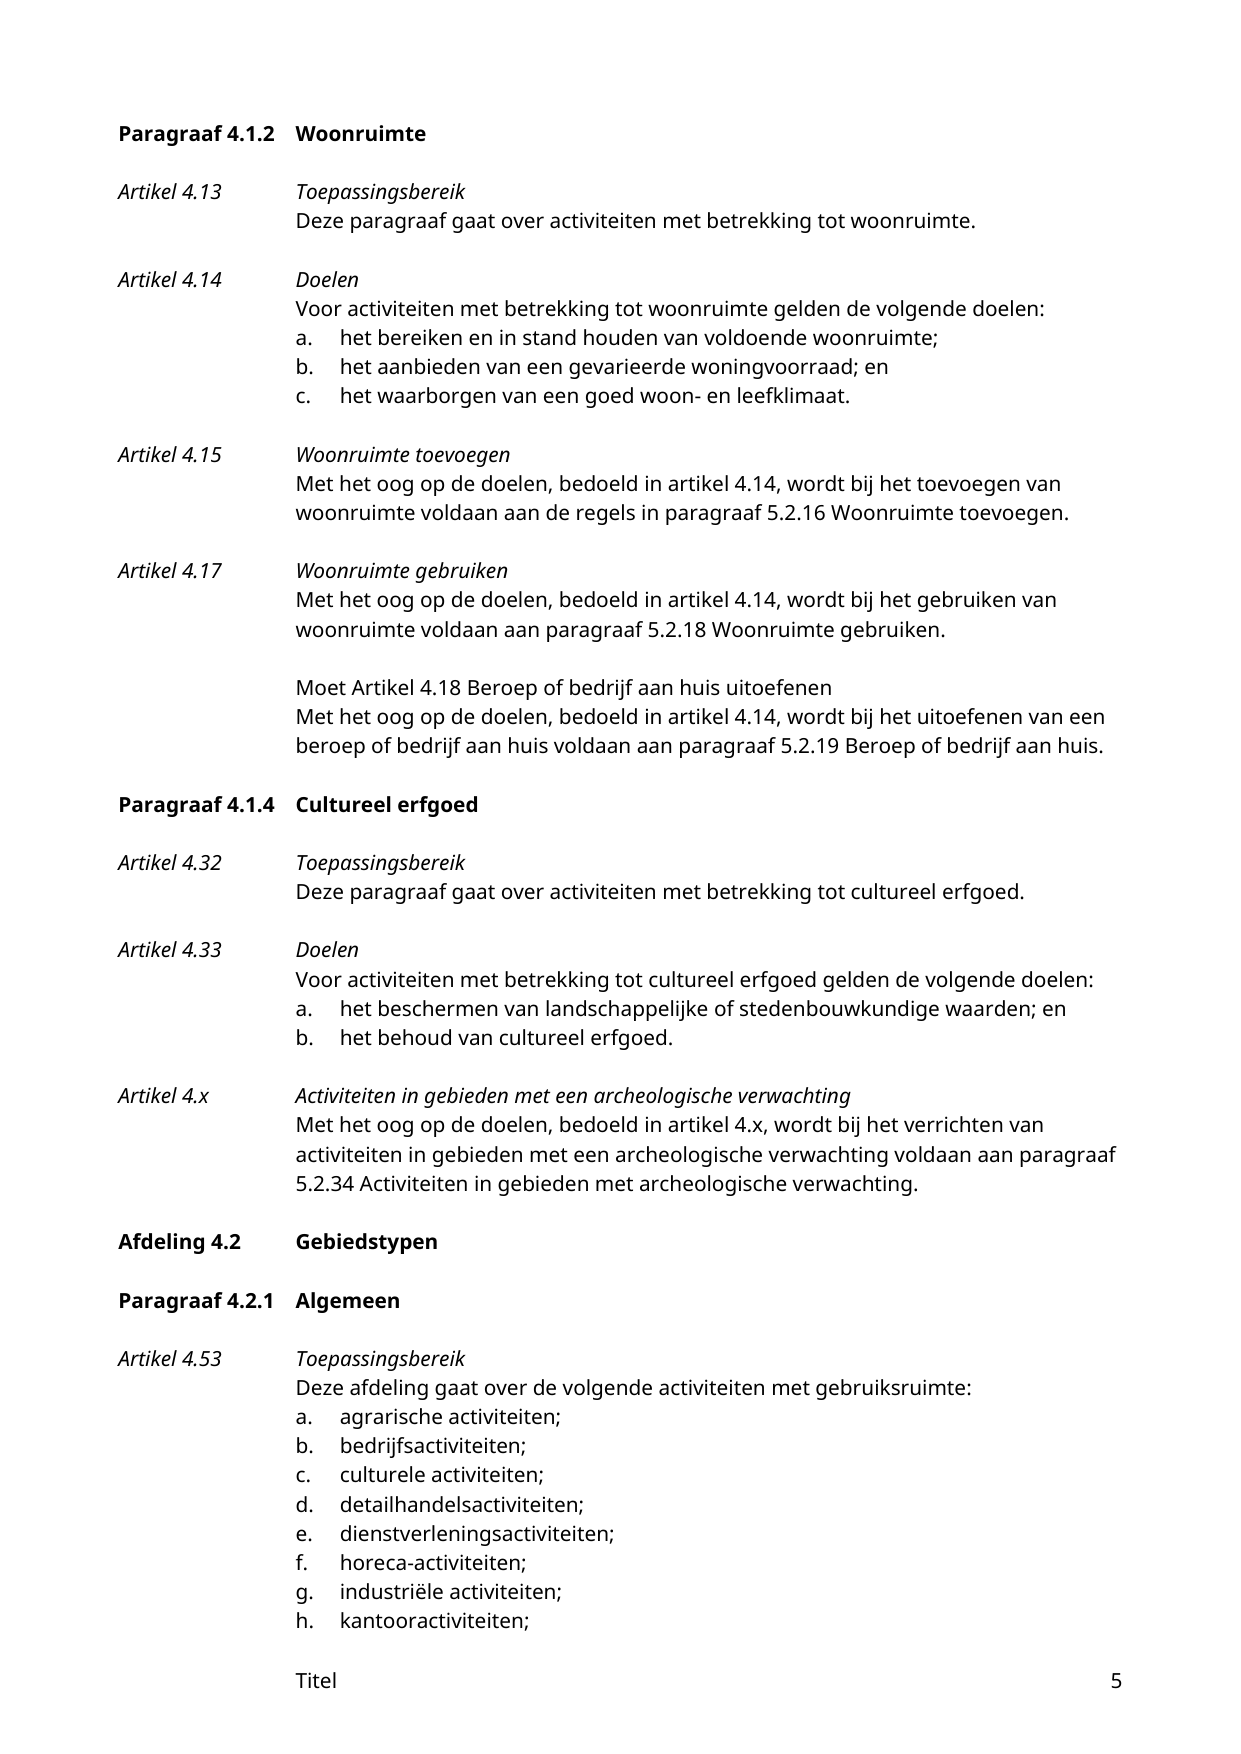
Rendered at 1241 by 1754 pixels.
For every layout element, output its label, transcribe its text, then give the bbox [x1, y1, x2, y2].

text Moet Artikel 4.18 Beroep of bedrijf aan huis uitoefenen [295, 672, 1122, 701]
text c. culturele activiteiten; [295, 1460, 1122, 1489]
text f. horeca-activiteiten; [295, 1547, 1122, 1576]
subtitle Afdeling 4.2 Gebiedstypen [118, 1226, 1122, 1256]
text Met het oog op de doelen, bedoeld in artikel 4.14, wordt bij het gebruiken van woonruimte voldaan aan paragraaf 5.2.18 Woonruimte gebruiken. [295, 585, 1122, 643]
subtitle Artikel 4.15 Woonruimte toevoegen [118, 439, 1122, 468]
text Met het oog op de doelen, bedoeld in artikel 4.14, wordt bij het uitoefenen van een beroep of bedrijf aan huis voldaan aan paragraaf 5.2.19 Beroep of bedrijf aan huis. [295, 701, 1122, 760]
text b. het behoud van cultureel erfgoed. [295, 1022, 1122, 1051]
text Met het oog op de doelen, bedoeld in artikel 4.x, wordt bij het verrichten van activiteiten in gebieden met een archeologische verwachting voldaan aan paragraaf 5.2.34 Activiteiten in gebieden met archeologische verwachting. [295, 1110, 1122, 1197]
subtitle Artikel 4.17 Woonruimte gebruiken [118, 556, 1122, 585]
text a. het beschermen van landschappelijke of stedenbouwkundige waarden; en [295, 993, 1122, 1022]
subtitle Artikel 4.13 Toepassingsbereik [118, 176, 1122, 206]
text Voor activiteiten met betrekking tot cultureel erfgoed gelden de volgende doelen: [295, 964, 1122, 993]
subtitle Paragraaf 4.2.1 Algemeen [118, 1285, 1122, 1314]
text h. kantooractiviteiten; [295, 1606, 1122, 1635]
subtitle Artikel 4.32 Toepassingsbereik [118, 847, 1122, 876]
text d. detailhandelsactiviteiten; [295, 1489, 1122, 1518]
text c. het waarborgen van een goed woon- en leefklimaat. [295, 381, 1122, 410]
subtitle Artikel 4.14 Doelen [118, 264, 1122, 293]
subtitle Paragraaf 4.1.2 Woonruimte [118, 118, 1122, 147]
text Met het oog op de doelen, bedoeld in artikel 4.14, wordt bij het toevoegen van woonruimte voldaan aan de regels in paragraaf 5.2.16 Woonruimte toevoegen. [295, 468, 1122, 526]
text b. bedrijfsactiviteiten; [295, 1431, 1122, 1460]
subtitle Paragraaf 4.1.4 Cultureel erfgoed [118, 789, 1122, 818]
text Voor activiteiten met betrekking tot woonruimte gelden de volgende doelen: [295, 293, 1122, 322]
text Deze paragraaf gaat over activiteiten met betrekking tot cultureel erfgoed. [295, 876, 1122, 906]
subtitle Artikel 4.33 Doelen [118, 935, 1122, 964]
text e. dienstverleningsactiviteiten; [295, 1518, 1122, 1547]
text Deze afdeling gaat over de volgende activiteiten met gebruiksruimte: [295, 1372, 1122, 1401]
text a. het bereiken en in stand houden van voldoende woonruimte; [295, 322, 1122, 351]
text g. industriële activiteiten; [295, 1576, 1122, 1606]
text Deze paragraaf gaat over activiteiten met betrekking tot woonruimte. [295, 206, 1122, 235]
subtitle Artikel 4.53 Toepassingsbereik [118, 1343, 1122, 1372]
text b. het aanbieden van een gevarieerde woningvoorraad; en [295, 351, 1122, 381]
text a. agrarische activiteiten; [295, 1401, 1122, 1431]
subtitle Artikel 4.x Activiteiten in gebieden met een archeologische verwachting [118, 1081, 1122, 1110]
